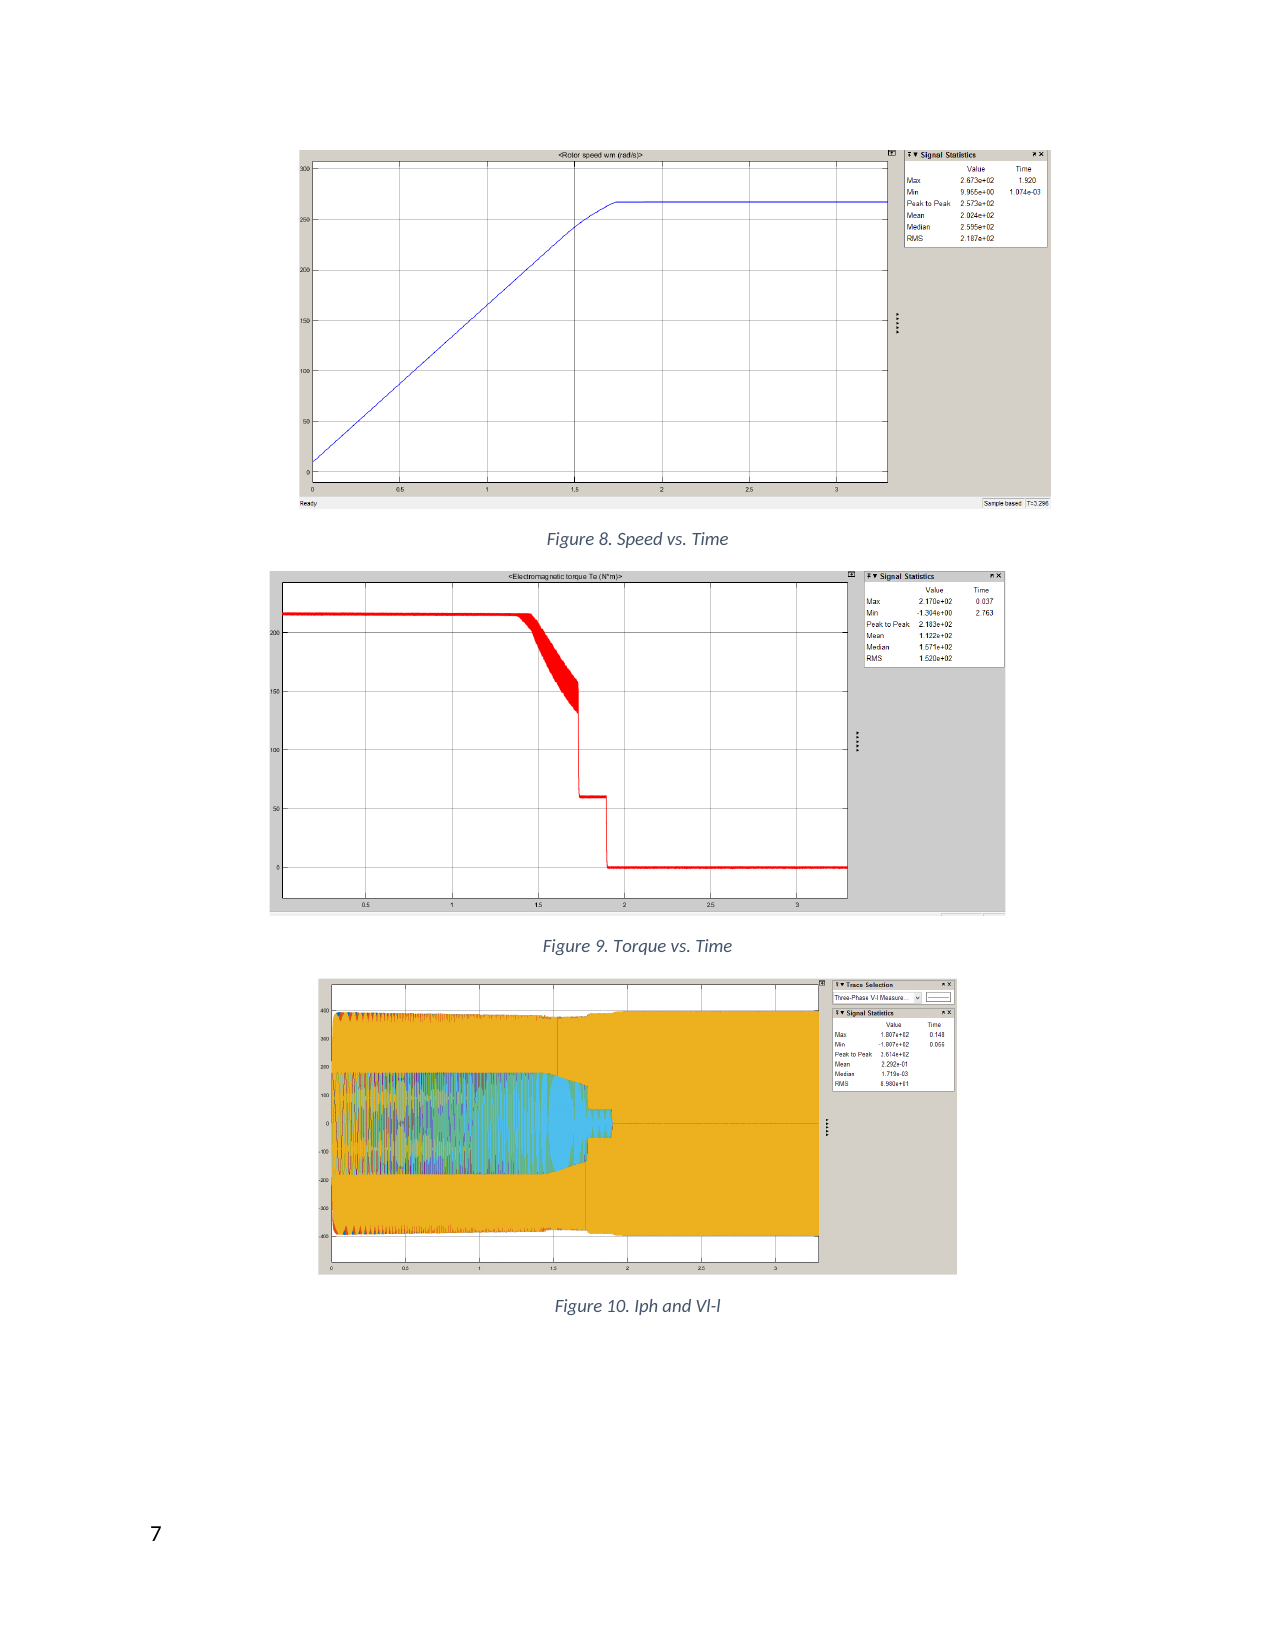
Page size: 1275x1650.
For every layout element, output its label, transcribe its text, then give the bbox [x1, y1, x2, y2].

text Figure 8. Speed vs. Time [150, 527, 1125, 550]
picture [299, 150, 1051, 509]
text Figure 10. Iph and Vl-l [150, 1294, 1125, 1317]
text Figure 9. Torque vs. Time [150, 934, 1125, 957]
picture [269, 571, 1006, 916]
picture [318, 978, 957, 1275]
